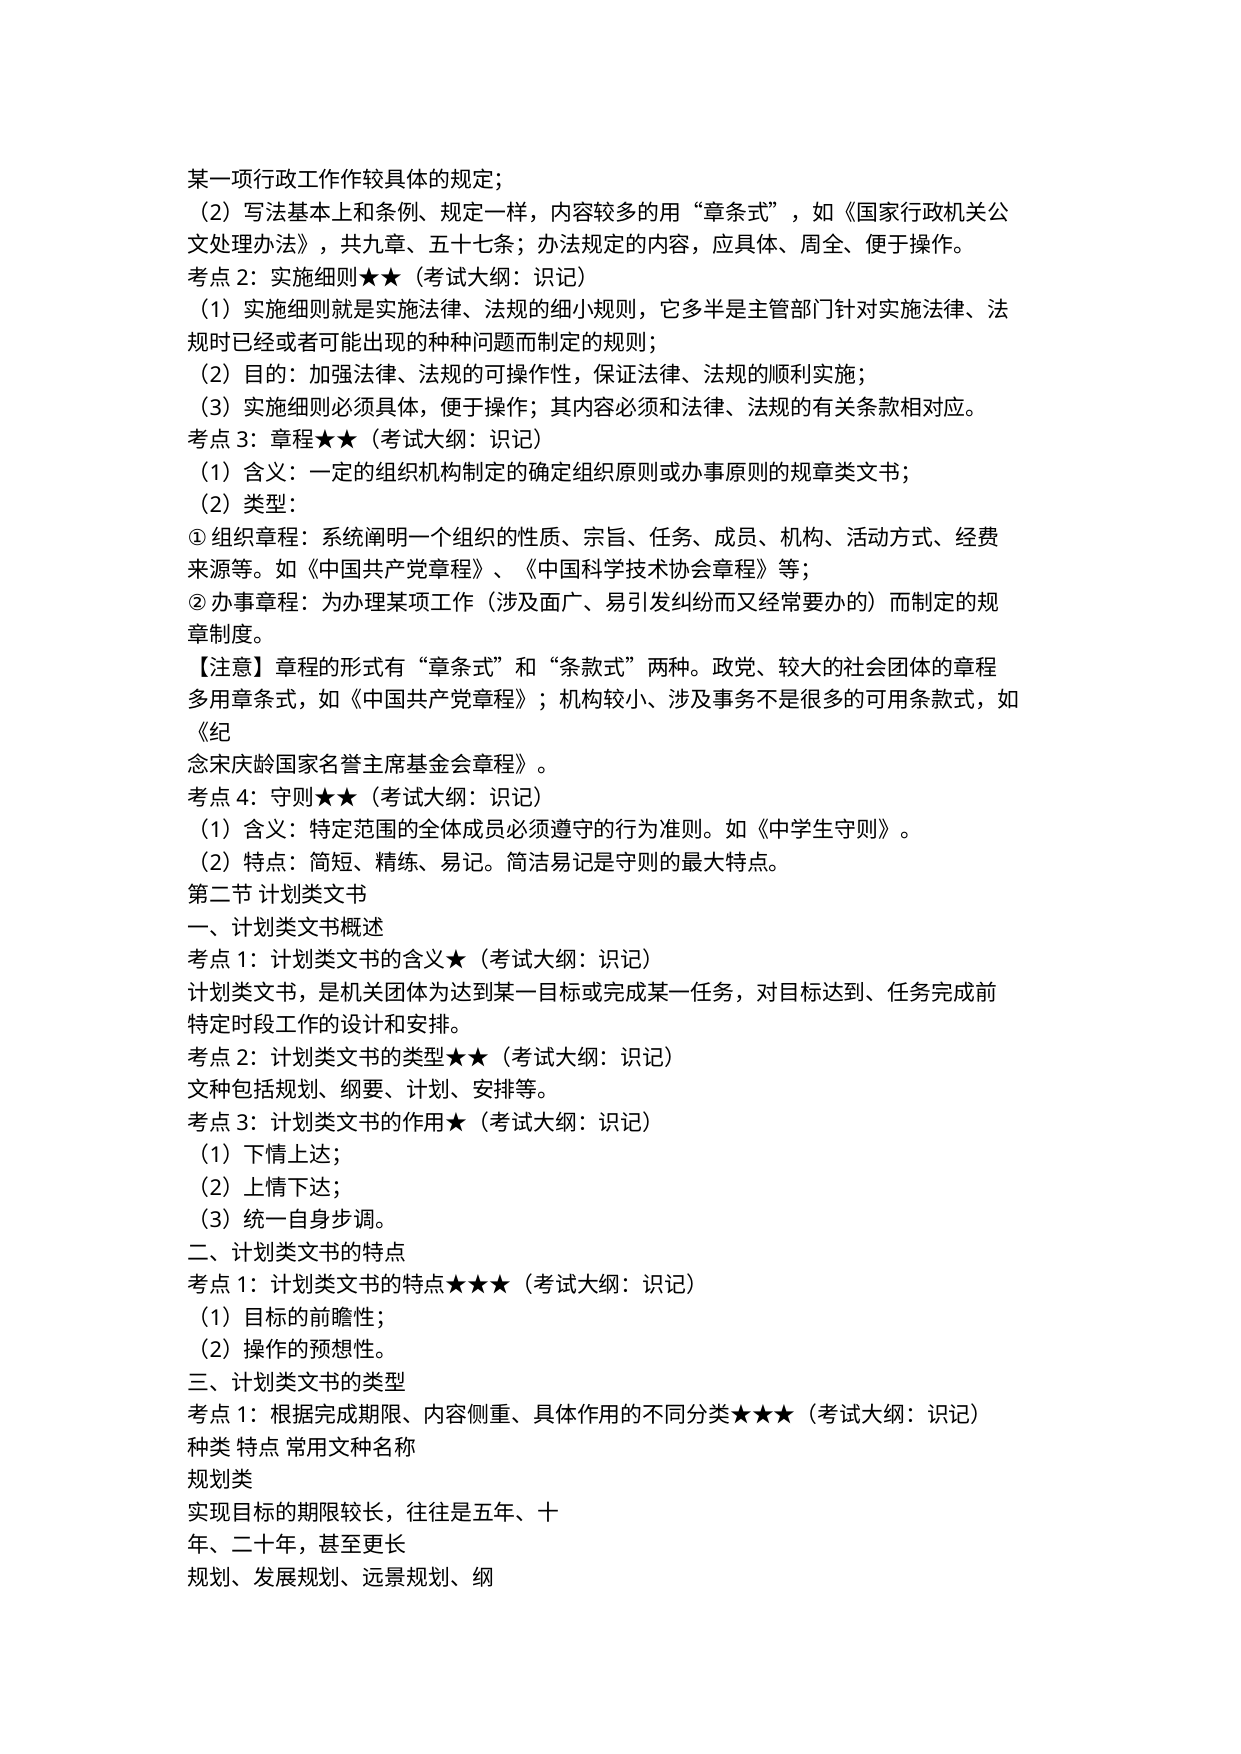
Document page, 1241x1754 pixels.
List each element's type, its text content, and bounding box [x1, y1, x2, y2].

text （2）类型： [187, 487, 1053, 519]
text 考点 4：守则★★（考试大纲：识记） [187, 779, 1053, 812]
text 念宋庆龄国家名誉主席基金会章程》。 [187, 747, 1053, 779]
text （1）含义：一定的组织机构制定的确定组织原则或办事原则的规章类文书； [187, 454, 1053, 487]
text 文处理办法》，共九章、五十七条；办法规定的内容，应具体、周全、便于操作。 [187, 227, 1053, 259]
text 规划、发展规划、远景规划、纲 [187, 1559, 1053, 1592]
text 来源等。如《中国共产党章程》、《中国科学技术协会章程》等； [187, 552, 1053, 584]
text 考点 1：计划类文书的特点★★★（考试大纲：识记） [187, 1267, 1053, 1299]
text 三、计划类文书的类型 [187, 1364, 1053, 1397]
text ①组织章程：系统阐明一个组织的性质、宗旨、任务、成员、机构、活动方式、经费 [187, 519, 1053, 552]
text 规划类 [187, 1462, 1053, 1494]
text ②办事章程：为办理某项工作（涉及面广、易引发纠纷而又经常要办的）而制定的规 [187, 584, 1053, 617]
text 多用章条式，如《中国共产党章程》；机构较小、涉及事务不是很多的可用条款式，如《纪 [187, 682, 1053, 747]
text 文种包括规划、纲要、计划、安排等。 [187, 1072, 1053, 1104]
text 考点 2：实施细则★★（考试大纲：识记） [187, 259, 1053, 292]
text （1）目标的前瞻性； [187, 1299, 1053, 1332]
text 计划类文书，是机关团体为达到某一目标或完成某一任务，对目标达到、任务完成前 [187, 974, 1053, 1007]
text （3）统一自身步调。 [187, 1202, 1053, 1234]
text 考点 1：计划类文书的含义★（考试大纲：识记） [187, 942, 1053, 974]
text （1）实施细则就是实施法律、法规的细小规则，它多半是主管部门针对实施法律、法 [187, 292, 1053, 324]
text （1）含义：特定范围的全体成员必须遵守的行为准则。如《中学生守则》。 [187, 812, 1053, 844]
text 某一项行政工作作较具体的规定； [187, 162, 1053, 194]
text 考点 1：根据完成期限、内容侧重、具体作用的不同分类★★★（考试大纲：识记） [187, 1397, 1053, 1429]
text 实现目标的期限较长，往往是五年、十 [187, 1494, 1053, 1527]
text 【注意】章程的形式有“章条式”和“条款式”两种。政党、较大的社会团体的章程 [187, 649, 1053, 682]
text 二、计划类文书的特点 [187, 1234, 1053, 1267]
text （2）操作的预想性。 [187, 1332, 1053, 1364]
text 章制度。 [187, 617, 1053, 649]
text （2）写法基本上和条例、规定一样，内容较多的用“章条式”，如《国家行政机关公 [187, 194, 1053, 227]
text （1）下情上达； [187, 1137, 1053, 1169]
text （2）特点：简短、精练、易记。简洁易记是守则的最大特点。 [187, 844, 1053, 877]
text 年、二十年，甚至更长 [187, 1527, 1053, 1559]
text （2）上情下达； [187, 1169, 1053, 1202]
text 种类 特点 常用文种名称 [187, 1429, 1053, 1462]
text 规时已经或者可能出现的种种问题而制定的规则； [187, 324, 1053, 357]
text 考点 3：章程★★（考试大纲：识记） [187, 422, 1053, 454]
text 第二节 计划类文书 [187, 877, 1053, 909]
text 特定时段工作的设计和安排。 [187, 1007, 1053, 1039]
text 考点 3：计划类文书的作用★（考试大纲：识记） [187, 1104, 1053, 1137]
text （2）目的：加强法律、法规的可操作性，保证法律、法规的顺利实施； [187, 357, 1053, 389]
text （3）实施细则必须具体，便于操作；其内容必须和法律、法规的有关条款相对应。 [187, 389, 1053, 422]
text 一、计划类文书概述 [187, 909, 1053, 942]
text 考点 2：计划类文书的类型★★（考试大纲：识记） [187, 1039, 1053, 1072]
